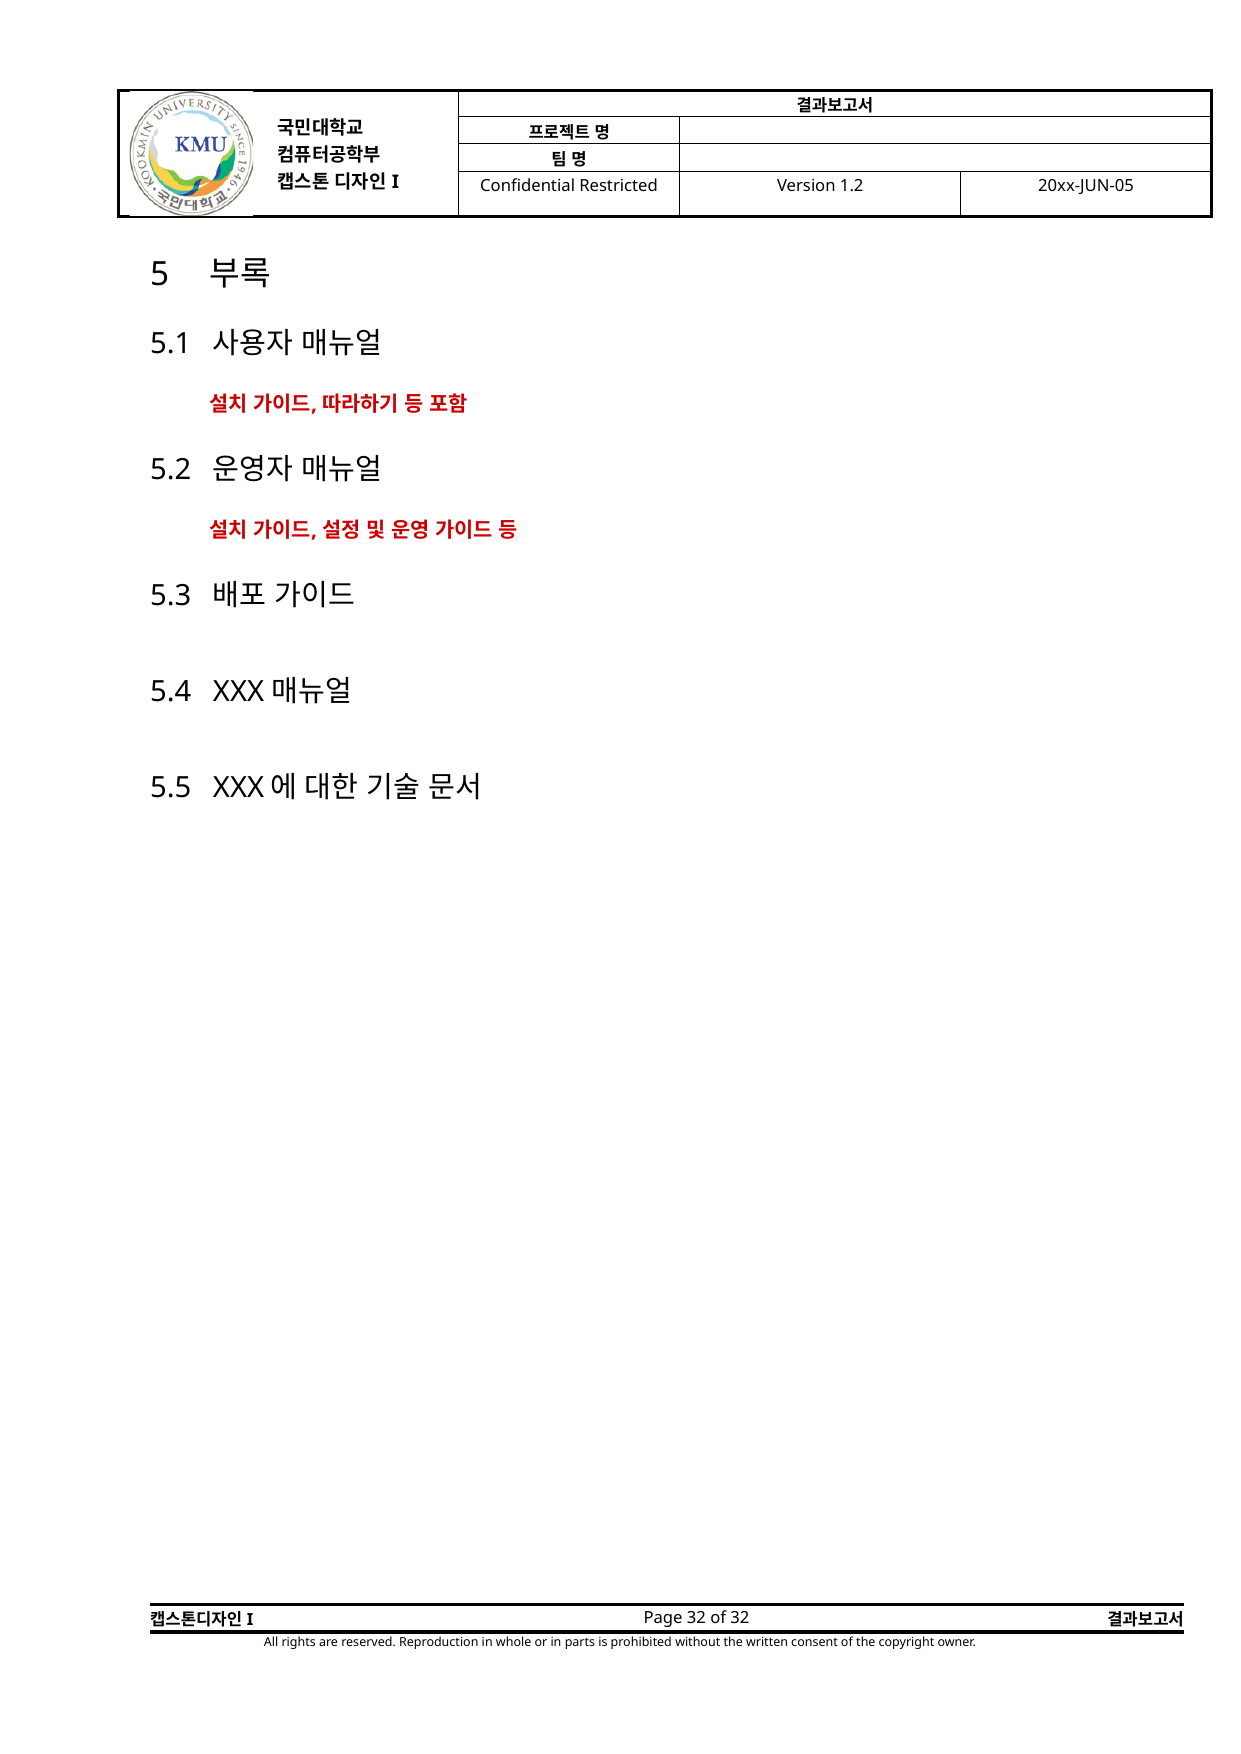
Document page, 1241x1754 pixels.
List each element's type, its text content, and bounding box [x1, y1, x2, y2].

subtitle 운영자 매뉴얼 [150, 446, 1090, 488]
text 설치 가이드, 설정 및 운영 가이드 등 [209, 513, 1090, 543]
subtitle 사용자 매뉴얼 [150, 319, 1090, 362]
subtitle 배포 가이드 [150, 572, 1090, 614]
text 설치 가이드, 따라하기 등 포함 [209, 387, 1090, 417]
subtitle XXX에 대한 기술 문서 [150, 763, 1090, 806]
subtitle XXX 매뉴얼 [150, 667, 1090, 710]
subtitle 부록 [150, 247, 1090, 295]
picture [129, 91, 254, 216]
